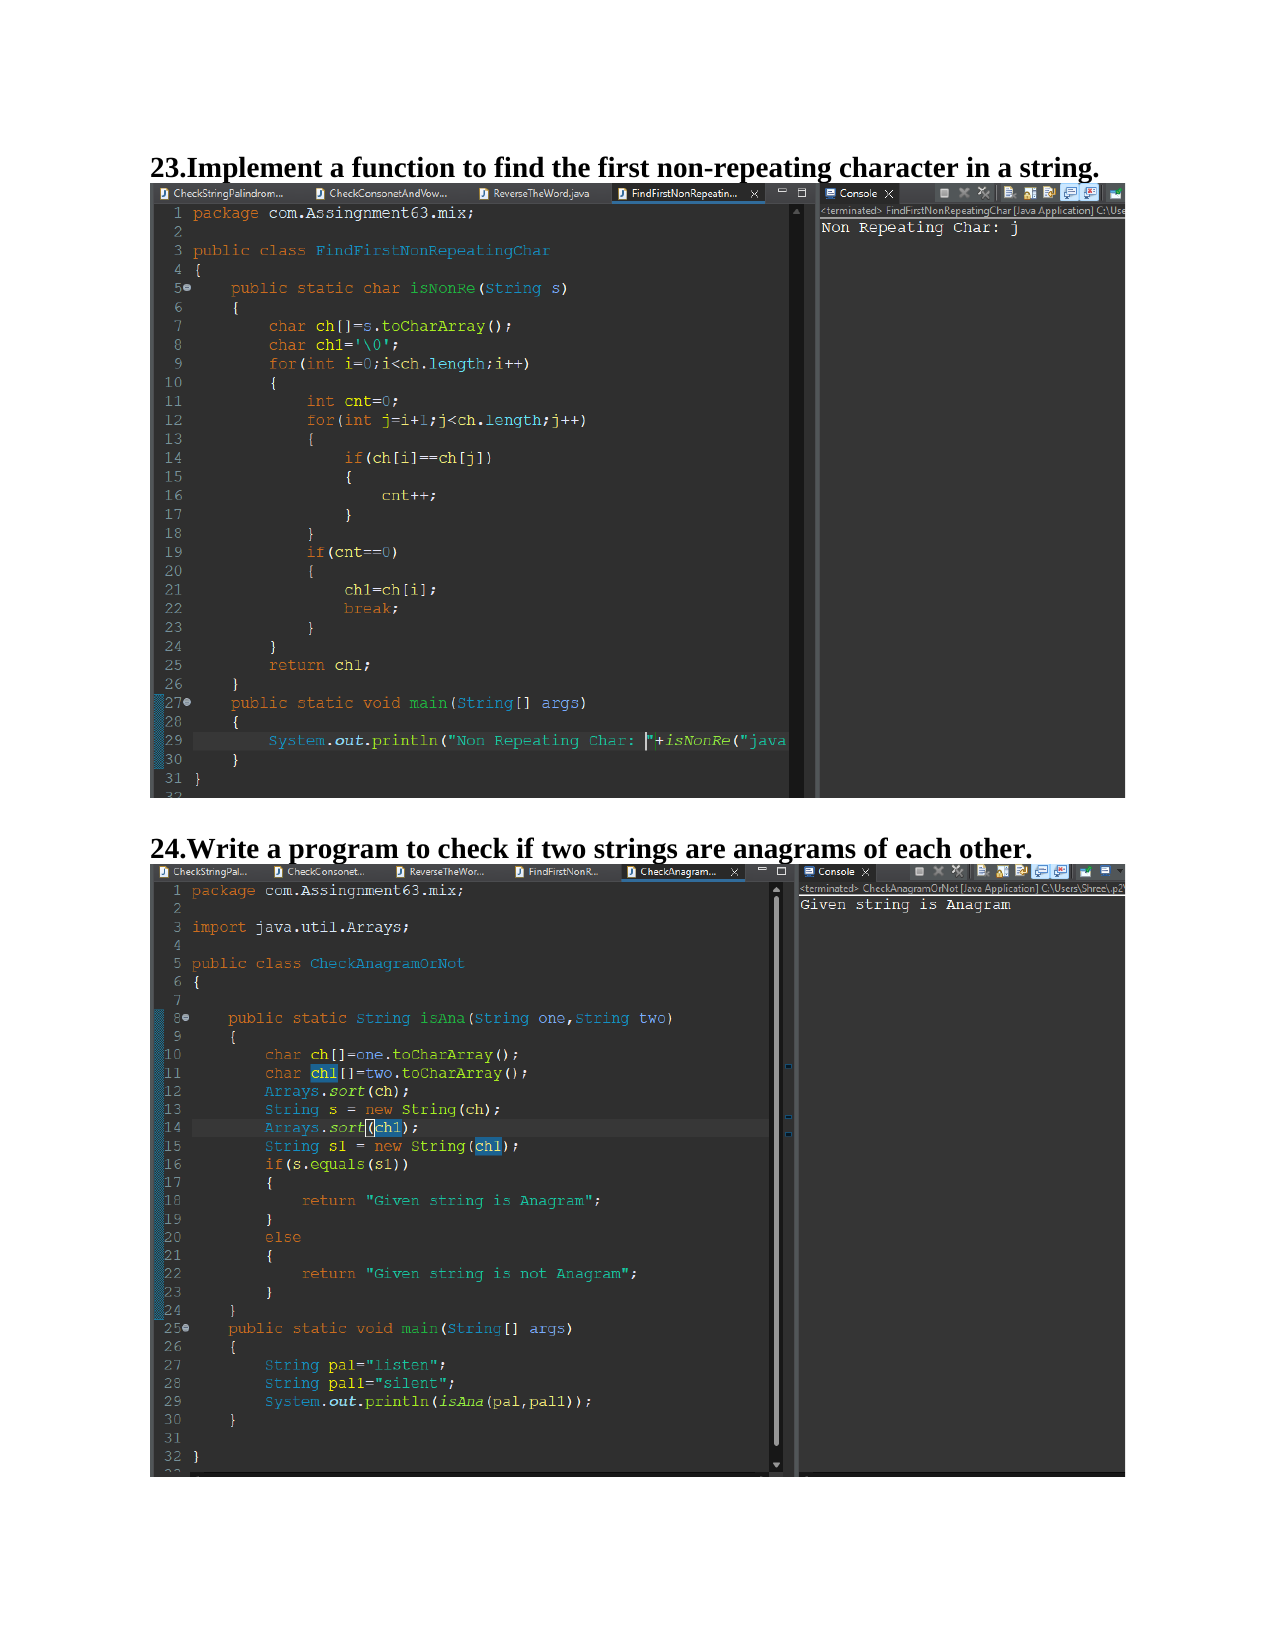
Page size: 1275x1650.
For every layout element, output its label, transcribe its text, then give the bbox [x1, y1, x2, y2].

picture [150, 183, 1125, 798]
text 23.Implement a function to find the first non-repeating character in a string. [150, 150, 1125, 183]
picture [150, 864, 1125, 1477]
text 24.Write a program to check if two strings are anagrams of each other. [150, 831, 1125, 864]
